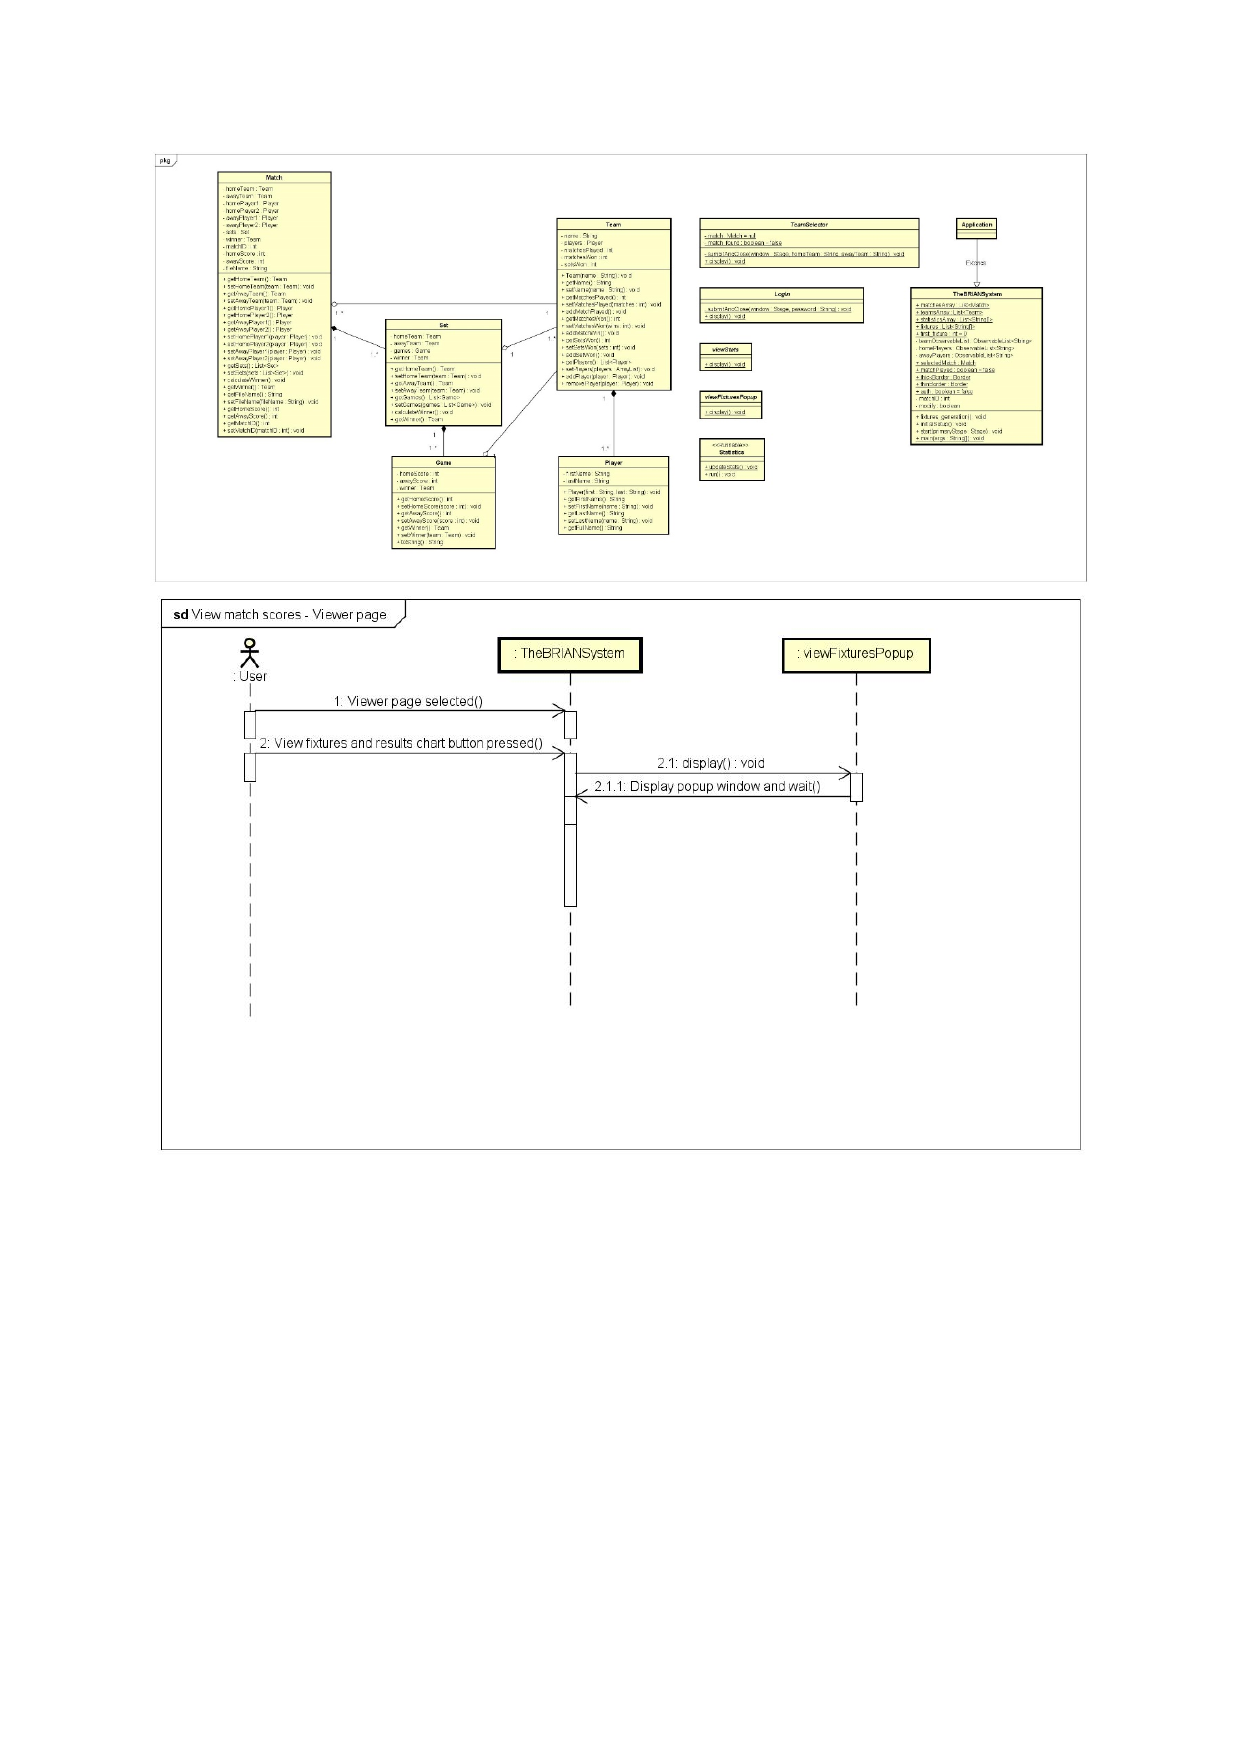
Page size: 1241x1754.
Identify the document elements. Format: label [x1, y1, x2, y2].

picture [150, 588, 1091, 1160]
picture [150, 150, 1091, 586]
